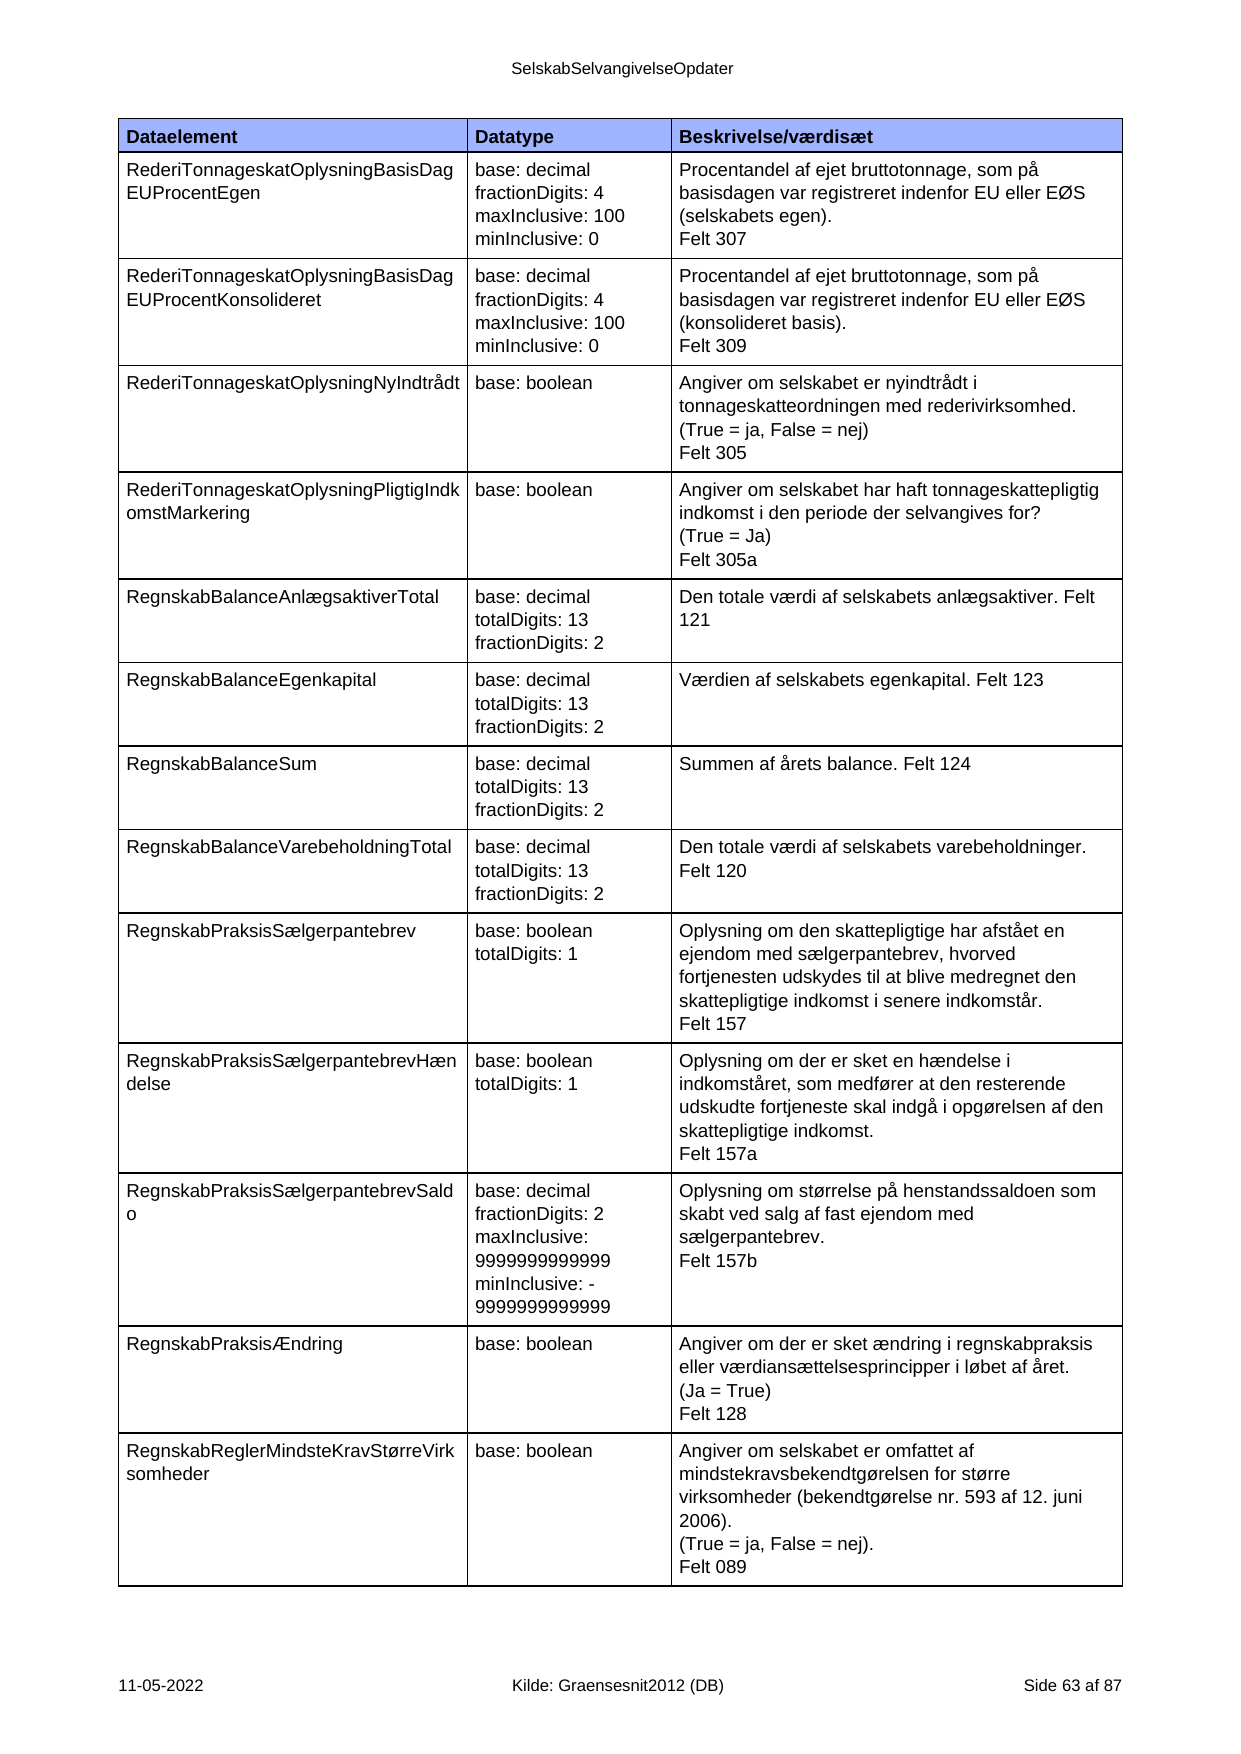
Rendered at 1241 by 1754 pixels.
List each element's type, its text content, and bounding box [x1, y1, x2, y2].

table_cell Procentandel af ejet bruttotonnage, som på basisdagen var registreret indenfor EU eller EØS (selskabets egen). Felt 307 [672, 153, 1122, 258]
table_cell base: boolean totalDigits: 1 [468, 914, 671, 1042]
table_cell base: decimal fractionDigits: 4 maxInclusive: 100 minInclusive: 0 [468, 153, 671, 258]
table_cell Den totale værdi af selskabets varebeholdninger. Felt 120 [672, 830, 1122, 912]
table_cell base: decimal totalDigits: 13 fractionDigits: 2 [468, 580, 671, 662]
table_cell RederiTonnageskatOplysningBasisDagEUProcentKonsolideret [119, 259, 467, 364]
table_cell RegnskabBalanceEgenkapital [119, 663, 467, 745]
table_cell Den totale værdi af selskabets anlægsaktiver. Felt 121 [672, 580, 1122, 662]
table_cell Værdien af selskabets egenkapital. Felt 123 [672, 663, 1122, 745]
table_cell Angiver om selskabet er nyindtrådt i tonnageskatteordningen med rederivirksomhed. (True = ja, False = nej) Felt 305 [672, 366, 1122, 471]
table_cell Oplysning om den skattepligtige har afstået en ejendom med sælgerpantebrev, hvorved fortjenesten udskydes til at blive medregnet den skattepligtige indkomst i senere indkomstår. Felt 157 [672, 914, 1122, 1042]
table_cell Oplysning om der er sket en hændelse i indkomståret, som medfører at den resterende udskudte fortjeneste skal indgå i opgørelsen af den skattepligtige indkomst. Felt 157a [672, 1044, 1122, 1172]
table_header Datatype [468, 119, 671, 151]
table_cell base: boolean totalDigits: 1 [468, 1044, 671, 1172]
table_cell RegnskabPraksisSælgerpantebrevHændelse [119, 1044, 467, 1172]
table_cell RegnskabPraksisÆndring [119, 1327, 467, 1432]
table_cell Procentandel af ejet bruttotonnage, som på basisdagen var registreret indenfor EU eller EØS (konsolideret basis). Felt 309 [672, 259, 1122, 364]
table_cell RegnskabReglerMindsteKravStørreVirksomheder [119, 1434, 467, 1585]
table_header Dataelement [119, 119, 467, 151]
table_cell base: decimal fractionDigits: 2 maxInclusive: 9999999999999 minInclusive: -9999999999999 [468, 1174, 671, 1325]
table_cell RederiTonnageskatOplysningBasisDagEUProcentEgen [119, 153, 467, 258]
table_cell Oplysning om størrelse på henstandssaldoen som skabt ved salg af fast ejendom med sælgerpantebrev. Felt 157b [672, 1174, 1122, 1325]
table_cell RegnskabPraksisSælgerpantebrevSaldo [119, 1174, 467, 1325]
table_cell base: decimal fractionDigits: 4 maxInclusive: 100 minInclusive: 0 [468, 259, 671, 364]
table_cell base: boolean [468, 473, 671, 578]
table_cell base: decimal totalDigits: 13 fractionDigits: 2 [468, 747, 671, 829]
table_cell RegnskabPraksisSælgerpantebrev [119, 914, 467, 1042]
table_cell base: boolean [468, 1327, 671, 1432]
table_cell RegnskabBalanceAnlægsaktiverTotal [119, 580, 467, 662]
table_cell Angiver om selskabet er omfattet af mindstekravsbekendtgørelsen for større virksomheder (bekendtgørelse nr. 593 af 12. juni 2006). (True = ja, False = nej). Felt 089 [672, 1434, 1122, 1585]
table_header Beskrivelse/værdisæt [672, 119, 1122, 151]
table_cell Angiver om selskabet har haft tonnageskattepligtig indkomst i den periode der selvangives for? (True = Ja) Felt 305a [672, 473, 1122, 578]
table_cell Angiver om der er sket ændring i regnskabpraksis eller værdiansættelsesprincipper i løbet af året. (Ja = True) Felt 128 [672, 1327, 1122, 1432]
table_cell base: boolean [468, 1434, 671, 1585]
table_cell RegnskabBalanceSum [119, 747, 467, 829]
table_cell base: boolean [468, 366, 671, 471]
table_cell base: decimal totalDigits: 13 fractionDigits: 2 [468, 663, 671, 745]
table_cell RederiTonnageskatOplysningNyIndtrådt [119, 366, 467, 471]
table_cell base: decimal totalDigits: 13 fractionDigits: 2 [468, 830, 671, 912]
table_cell RederiTonnageskatOplysningPligtigIndkomstMarkering [119, 473, 467, 578]
table_cell RegnskabBalanceVarebeholdningTotal [119, 830, 467, 912]
table_cell Summen af årets balance. Felt 124 [672, 747, 1122, 829]
